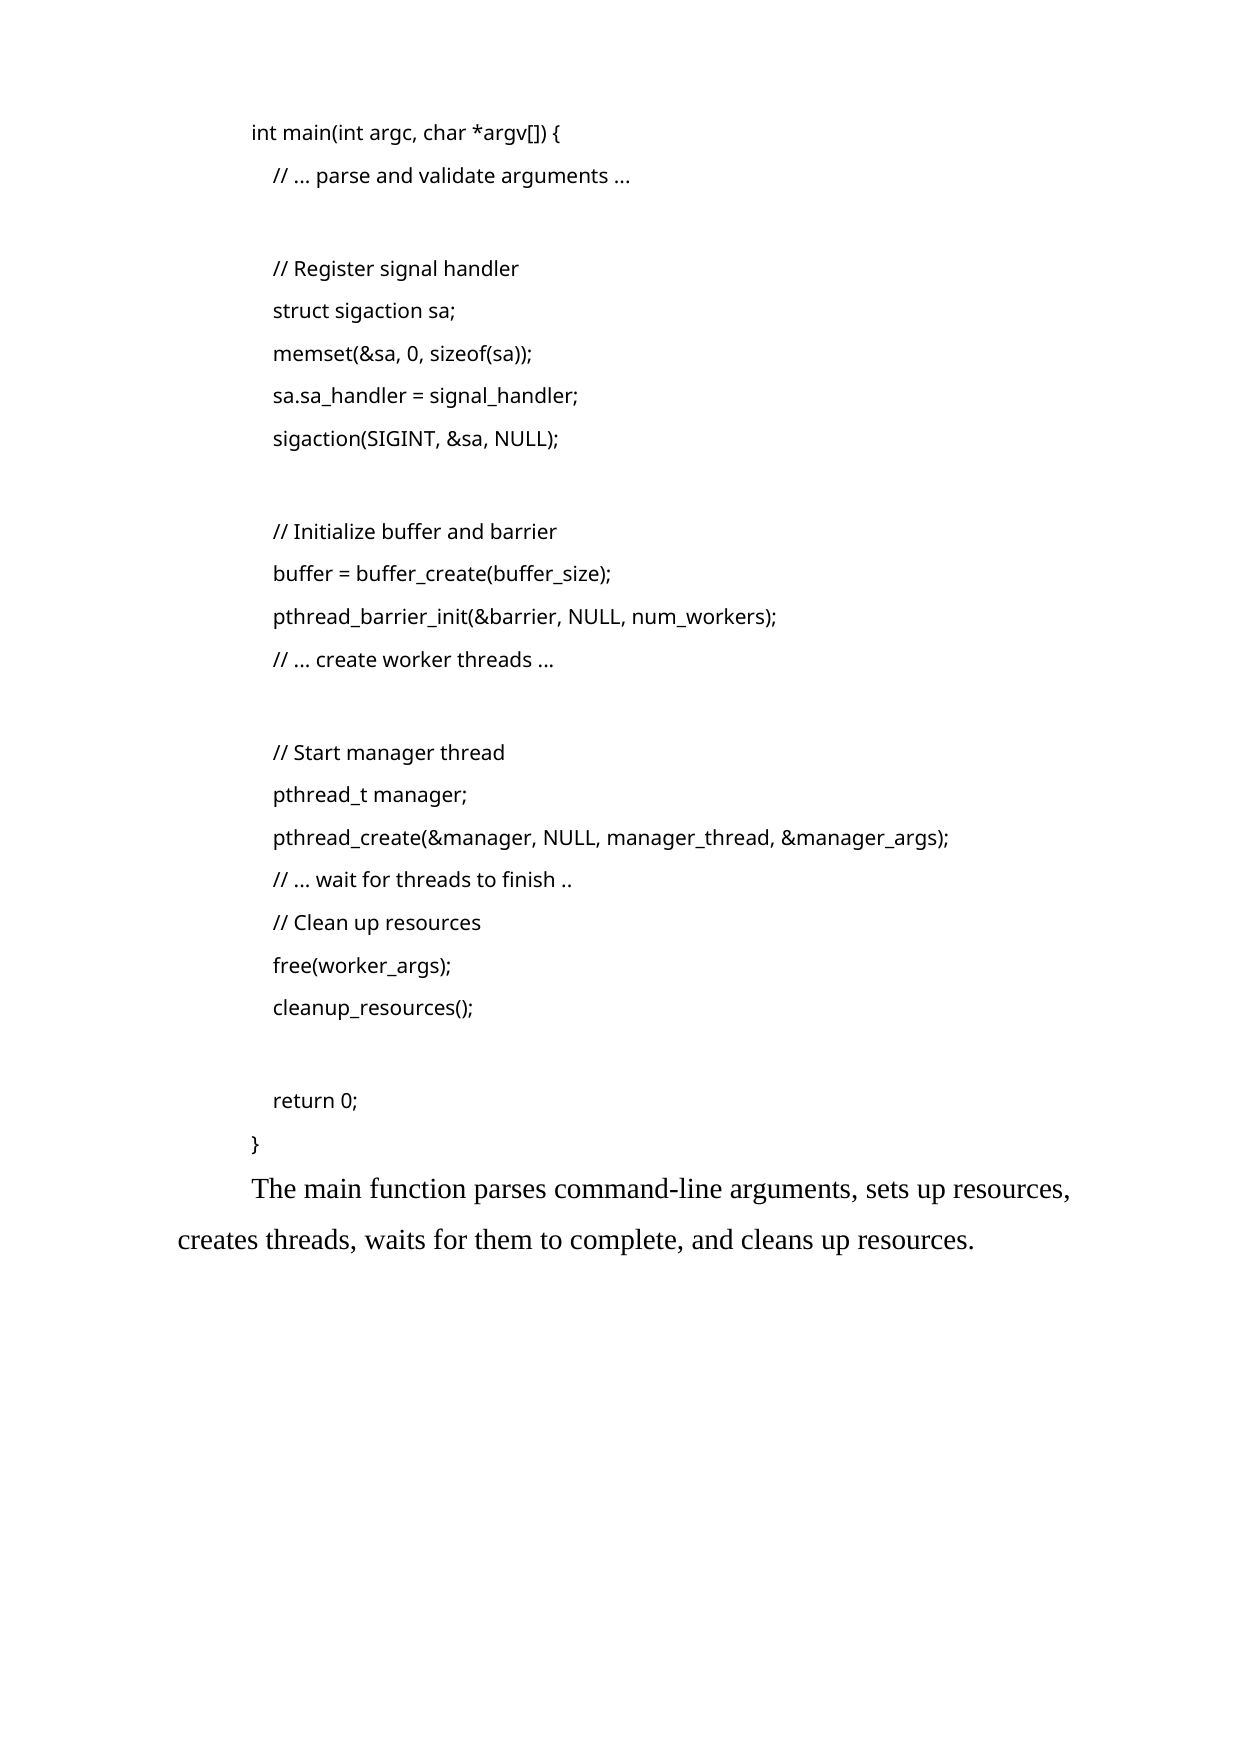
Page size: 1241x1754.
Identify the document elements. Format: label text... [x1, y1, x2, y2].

text // Initialize buffer and barrier [177, 517, 1152, 545]
text buffer = buffer_create(buffer_size); [177, 559, 1152, 588]
text memset(&sa, 0, sizeof(sa)); [177, 339, 1152, 367]
text // ... wait for threads to finish .. [177, 866, 1152, 894]
text cleanup_resources(); [177, 993, 1152, 1022]
text sigaction(SIGINT, &sa, NULL); [177, 424, 1152, 452]
text // Start manager thread [177, 738, 1152, 766]
text struct sigaction sa; [177, 296, 1152, 325]
text free(worker_args); [177, 951, 1152, 979]
text sa.sa_handler = signal_handler; [177, 381, 1152, 410]
text The main function parses command-line arguments, sets up resources, creates threads, waits for them to complete, and cleans up resources. [177, 1171, 1152, 1255]
text return 0; [177, 1086, 1152, 1115]
text int main(int argc, char *argv[]) { [177, 118, 1152, 147]
text // Clean up resources [177, 908, 1152, 937]
text // Register signal handler [177, 254, 1152, 282]
text pthread_barrier_init(&barrier, NULL, num_workers); [177, 602, 1152, 631]
text } [177, 1129, 1152, 1157]
text pthread_create(&manager, NULL, manager_thread, &manager_args); [177, 823, 1152, 851]
text // ... parse and validate arguments ... [177, 161, 1152, 189]
text // ... create worker threads ... [177, 645, 1152, 673]
text pthread_t manager; [177, 780, 1152, 809]
